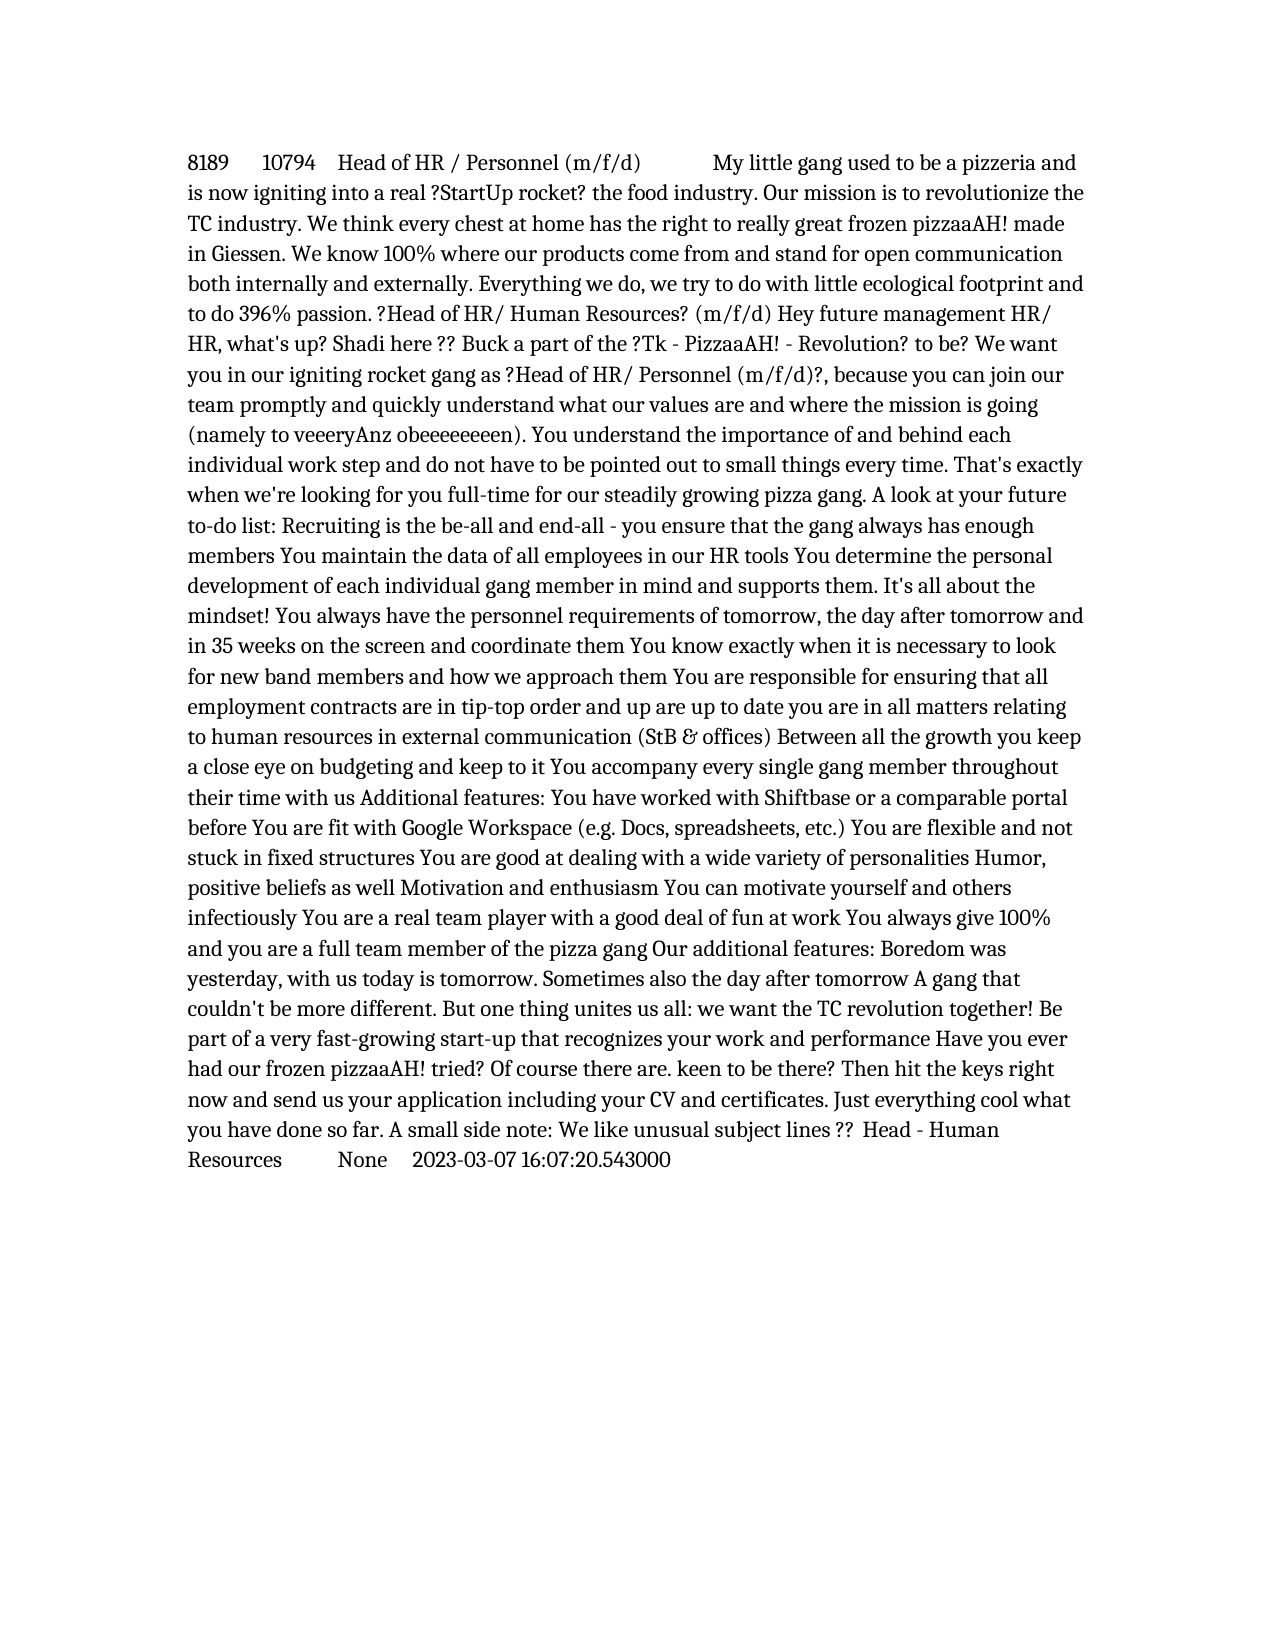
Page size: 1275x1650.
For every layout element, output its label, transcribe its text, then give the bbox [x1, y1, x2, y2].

text 8189 10794 Head of HR / Personnel (m/f/d) My little gang used to be a pizzeria and is now igniting into a real ?StartUp rocket? the food industry. Our mission is to revolutionize the TC industry. We think every chest at home has the right to really great frozen pizzaaAH! made in Giessen. We know 100% where our products come from and stand for open communication both internally and externally. Everything we do, we try to do with little ecological footprint and to do 396% passion. ?Head of HR/ Human Resources? (m/f/d) Hey future management HR/ HR, what's up? Shadi here ?? Buck a part of the ?Tk - PizzaaAH! - Revolution? to be? We want you in our igniting rocket gang as ?Head of HR/ Personnel (m/f/d)?, because you can join our team promptly and quickly understand what our values ​​are and where the mission is going (namely to veeeryAnz obeeeeeeeen). You understand the importance of and behind each individual work step and do not have to be pointed out to small things every time. That's exactly when we're looking for you full-time for our steadily growing pizza gang. A look at your future to-do list: Recruiting is the be-all and end-all - you ensure that the gang always has enough members You maintain the data of all employees in our HR tools You determine the personal development of each individual gang member in mind and supports them. It's all about the mindset! You always have the personnel requirements of tomorrow, the day after tomorrow and in 35 weeks on the screen and coordinate them You know exactly when it is necessary to look for new band members and how we approach them You are responsible for ensuring that all employment contracts are in tip-top order and up are up to date you are in all matters relating to human resources in external communication (StB & offices) Between all the growth you keep a close eye on budgeting and keep to it You accompany every single gang member throughout their time with us Additional features: You have worked with Shiftbase or a comparable portal before You are fit with Google Workspace (e.g. Docs, spreadsheets, etc.) You are flexible and not stuck in fixed structures You are good at dealing with a wide variety of personalities Humor, positive beliefs as well Motivation and enthusiasm You can motivate yourself and others infectiously You are a real team player with a good deal of fun at work You always give 100% and you are a full team member of the pizza gang Our additional features: Boredom was yesterday, with us today is tomorrow. Sometimes also the day after tomorrow A gang that couldn't be more different. But one thing unites us all: we want the TC revolution together! Be part of a very fast-growing start-up that recognizes your work and performance Have you ever had our frozen pizzaaAH! tried? Of course there are. keen to be there? Then hit the keys right now and send us your application including your CV and certificates. Just everything cool what you have done so far. A small side note: We like unusual subject lines ?? Head - Human Resources None 2023-03-07 16:07:20.543000 [187, 150, 1087, 1203]
